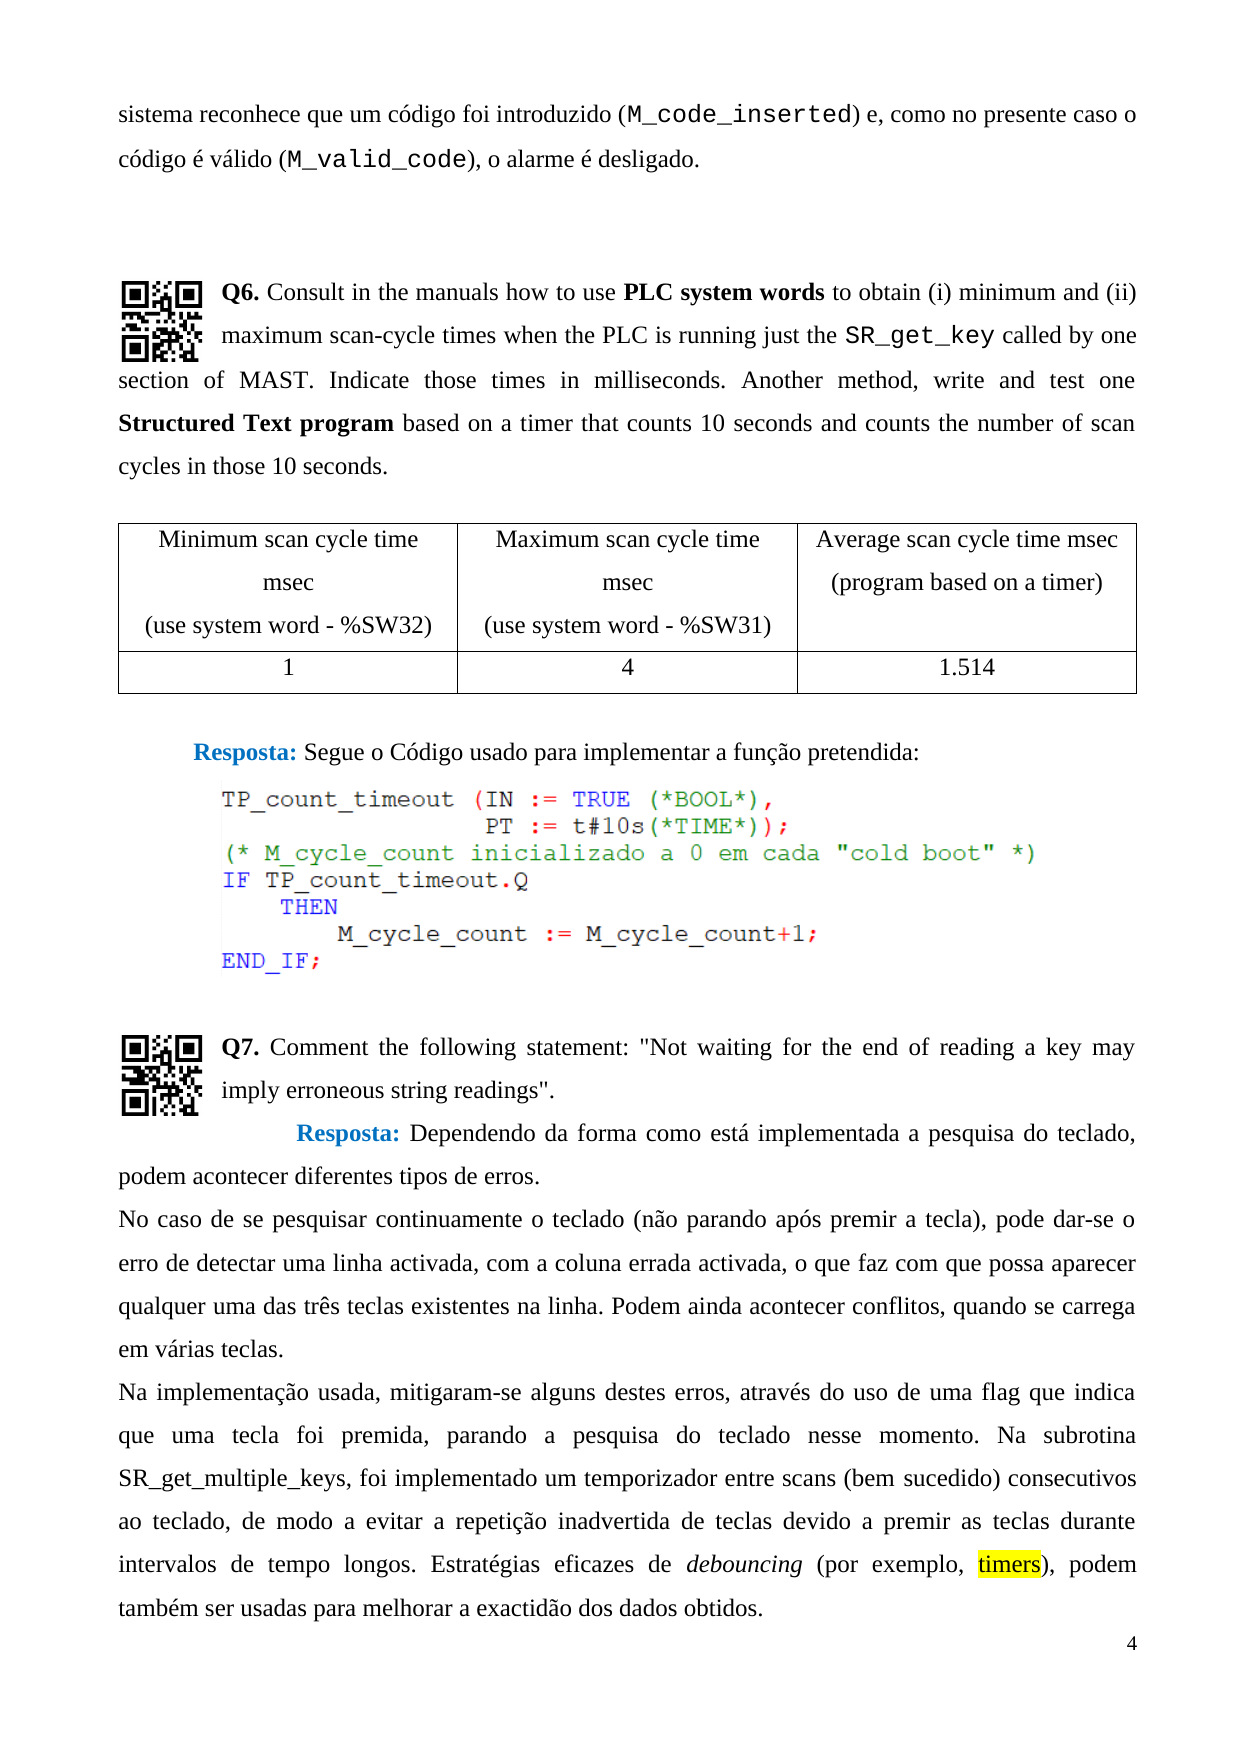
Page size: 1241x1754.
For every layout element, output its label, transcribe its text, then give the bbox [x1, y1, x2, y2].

table_cell 1 [119, 652, 457, 693]
picture [118, 1032, 203, 1117]
table_header Average scan cycle time msec (program based on a timer) [798, 524, 1136, 651]
text Na implementação usada, mitigaram-se alguns destes erros, através do uso de uma flag que indica que uma tecla foi premida, parando a pesquisa do teclado nesse momento. Na subrotina SR_get_multiple_keys, foi implementado um temporizador entre scans (bem sucedido) consecutivos ao teclado, de modo a evitar a repetição inadvertida de teclas devido a premir as teclas durante intervalos de tempo longos. Estratégias eficazes de debouncing (por exemplo, timers), podem também ser usadas para melhorar a exactidão dos dados obtidos. [118, 1377, 1137, 1621]
text Resposta: Dependendo da forma como está implementada a pesquisa do teclado, podem acontecer diferentes tipos de erros. [118, 1118, 1137, 1190]
table_cell 4 [458, 652, 797, 693]
text Resposta: Segue o Código usado para implementar a função pretendida: [118, 737, 1137, 766]
picture [221, 780, 1034, 977]
text Q7. Comment the following statement: "Not waiting for the end of reading a key may imply erroneous string readings". [203, 1032, 1137, 1104]
table_header Maximum scan cycle time msec (use system word - %SW31) [458, 524, 797, 651]
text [118, 99, 1137, 175]
picture [118, 277, 203, 362]
table_cell 1.514 [798, 652, 1136, 693]
table_header Minimum scan cycle time msec (use system word - %SW32) [119, 524, 457, 651]
text No caso de se pesquisar continuamente o teclado (não parando após premir a tecla), pode dar-se o erro de detectar uma linha activada, com a coluna errada activada, o que faz com que possa aparecer qualquer uma das três teclas existentes na linha. Podem ainda acontecer conflitos, quando se carrega em várias teclas. [118, 1204, 1137, 1363]
text Q6. Consult in the manuals how to use PLC system words to obtain (i) minimum and (ii) maximum scan-cycle times when the PLC is running just the SR_get_key called by one section of MAST. Indicate those times in milliseconds. Another method, write and test one Structured Text program based on a timer that counts 10 seconds and counts the number of scan cycles in those 10 seconds. [118, 277, 1137, 480]
